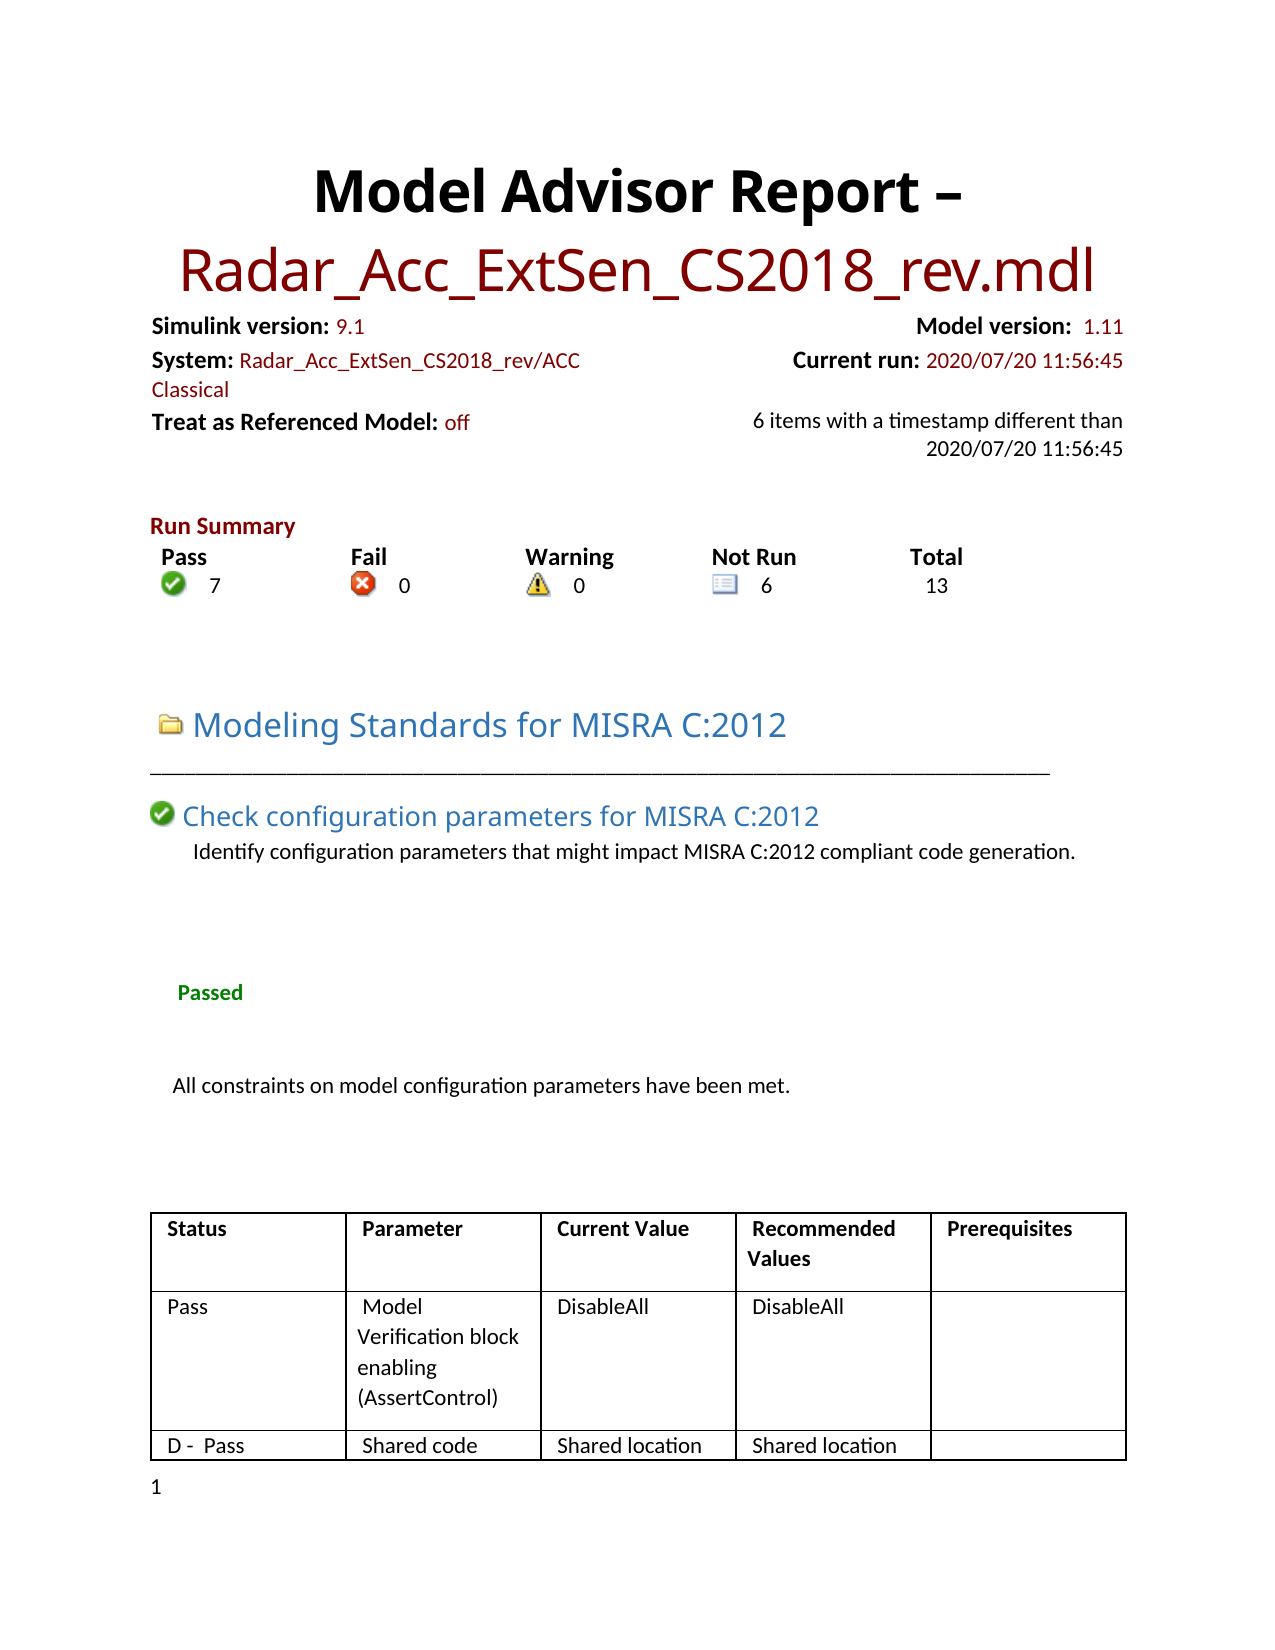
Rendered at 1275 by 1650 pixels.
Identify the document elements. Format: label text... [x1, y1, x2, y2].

table_cell Shared location [542, 1431, 735, 1459]
picture [150, 801, 175, 827]
table_cell [514, 571, 562, 599]
text Passed [172, 978, 1125, 1006]
table_header Warning [514, 541, 700, 571]
picture [158, 712, 184, 737]
table_cell 0 [562, 571, 700, 599]
text Identify configuration parameters that might impact MISRA C:2012 compliant code generation. [172, 837, 1125, 865]
table_header Total [865, 541, 1008, 571]
table_header Parameter [347, 1214, 540, 1291]
table_cell Pass [152, 1292, 345, 1429]
table_cell [150, 571, 198, 599]
table_header Status [152, 1214, 345, 1291]
table_cell D - Pass [152, 1431, 345, 1459]
picture [351, 571, 377, 597]
table_header Current Value [542, 1214, 735, 1291]
subtitle Check configuration parameters for MISRA C:2012 [150, 797, 1125, 834]
table_cell [340, 571, 387, 599]
table_cell 6 [749, 571, 864, 599]
picture [161, 571, 187, 597]
table_cell Treat as Referenced Model: off [150, 404, 657, 463]
table_header Fail [340, 541, 514, 571]
table_cell [347, 1431, 540, 1459]
table_cell [932, 1292, 1125, 1429]
text All constraints on model configuration parameters have been met. [172, 1071, 1125, 1099]
table_cell 6 items with a timestamp different than 2020/07/20 11:56:45 [658, 404, 1125, 463]
title Model Advisor Report – Radar_Acc_ExtSen_CS2018_rev.mdl [150, 150, 1125, 309]
table_header Recommended Values [737, 1214, 930, 1291]
table_cell [932, 1431, 1125, 1459]
table_cell [347, 1292, 540, 1429]
text Run Summary [150, 510, 1125, 541]
text _______________________________________________________________________________ [150, 750, 1125, 778]
table_header Simulink version: 9.1 [150, 309, 657, 343]
table_cell 13 [865, 571, 1008, 599]
table_cell Current run: 2020/07/20 11:56:45 [658, 343, 1125, 404]
subtitle Modeling Standards for MISRA C:2012 [150, 701, 1125, 747]
table_cell [700, 571, 749, 599]
picture [525, 571, 551, 597]
table_cell System: Radar_Acc_ExtSen_CS2018_rev/ACC Classical [150, 343, 657, 404]
picture [712, 571, 739, 597]
table_cell 7 [198, 571, 339, 599]
table_cell DisableAll [542, 1292, 735, 1429]
table_header Not Run [700, 541, 864, 571]
table_header Prerequisites [932, 1214, 1125, 1291]
table_cell Shared location [737, 1431, 930, 1459]
table_cell DisableAll [737, 1292, 930, 1429]
table_cell 0 [388, 571, 514, 599]
table_header Pass [150, 541, 339, 571]
table_header Model version: 1.11 [658, 309, 1125, 343]
